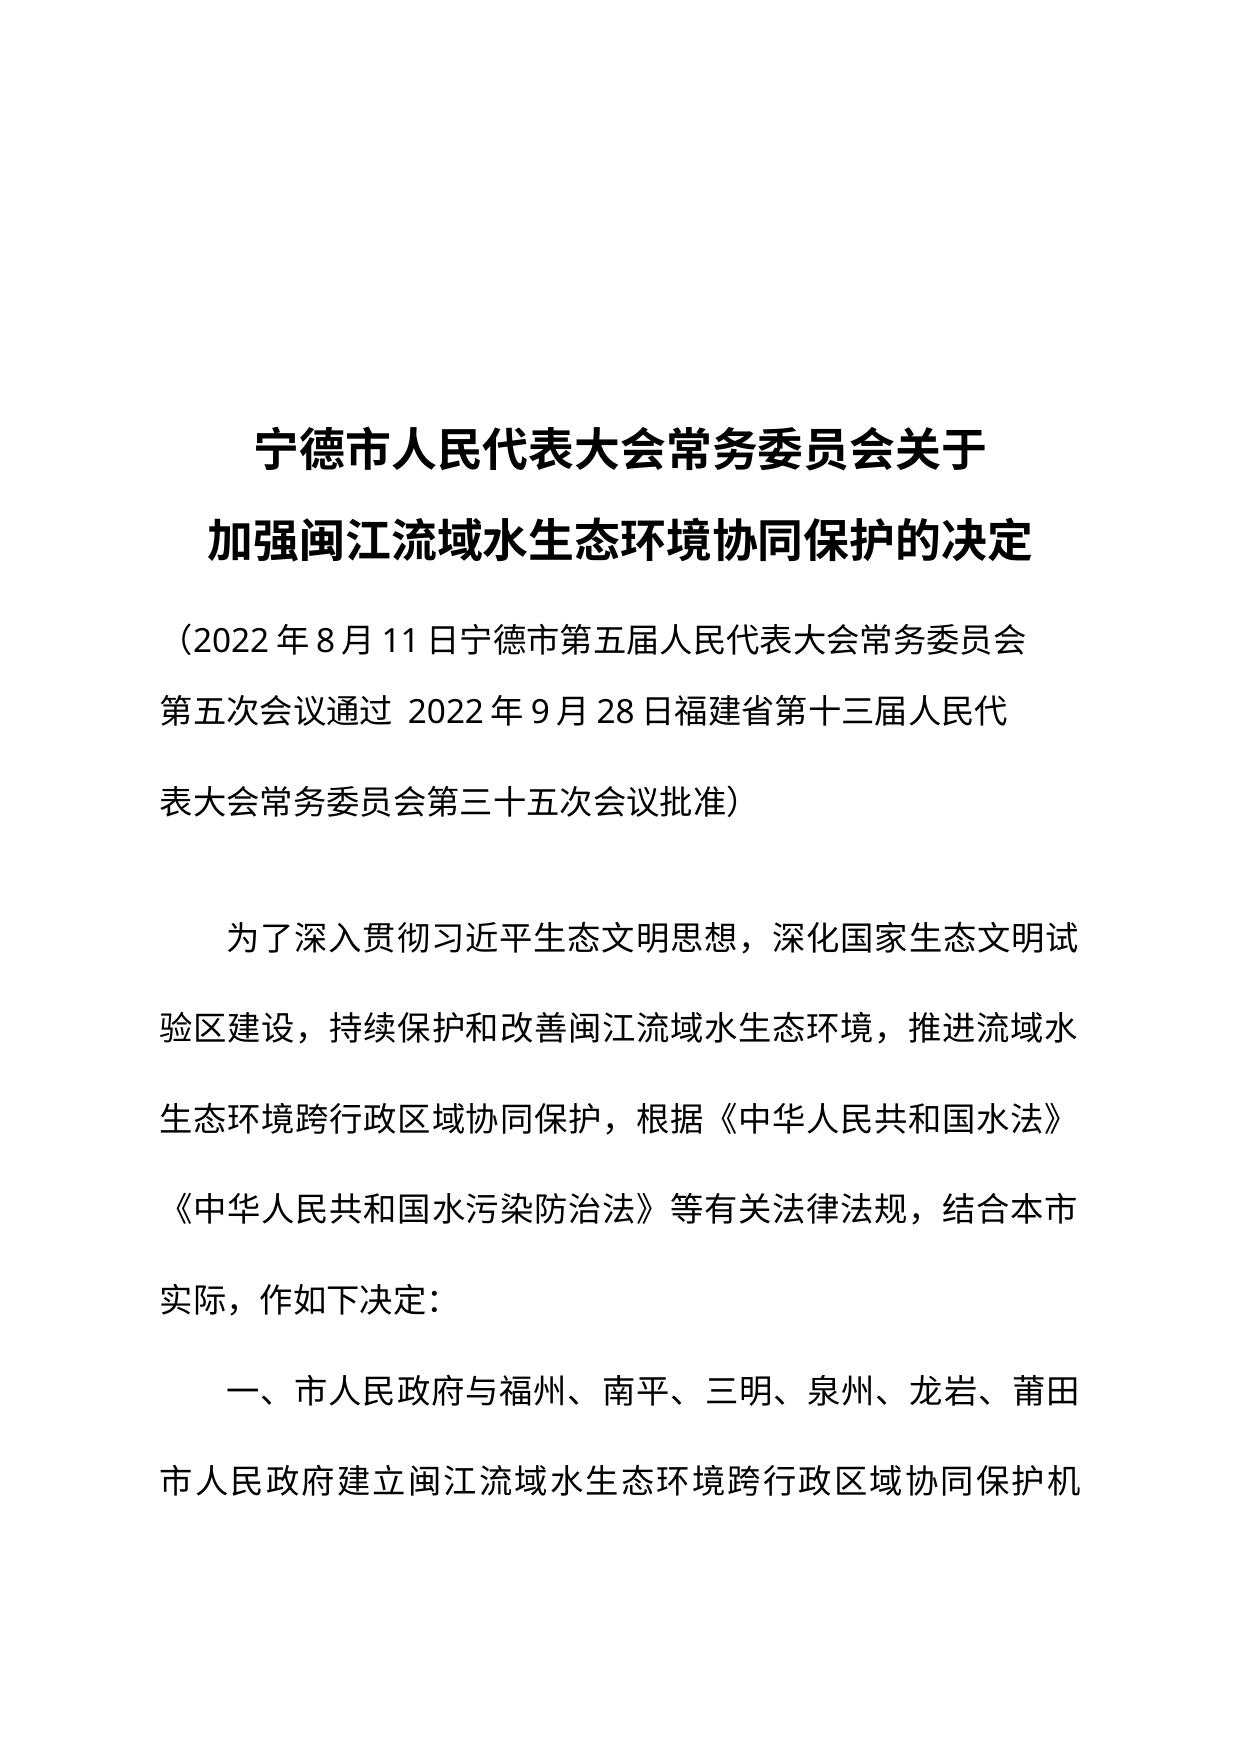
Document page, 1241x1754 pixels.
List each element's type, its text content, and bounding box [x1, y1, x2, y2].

text 第五次会议通过 2022年9月28日福建省第十三届人民代 [159, 664, 1081, 754]
text 为了深入贯彻习近平生态文明思想，深化国家生态文明试验区建设，持续保护和改善闽江流域水生态环境，推进流域水生态环境跨行政区域协同保护，根据《中华人民共和国水法》《中华人民共和国水污染防治法》等有关法律法规，结合本市实际，作如下决定： [159, 890, 1081, 1343]
text 宁德市人民代表大会常务委员会关于 [159, 401, 1081, 492]
text 表大会常务委员会第三十五次会议批准） [159, 754, 1081, 845]
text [159, 1343, 1081, 1524]
text （2022年8月11日宁德市第五届人民代表大会常务委员会 [159, 605, 1081, 664]
text 加强闽江流域水生态环境协同保护的决定 [159, 492, 1081, 582]
